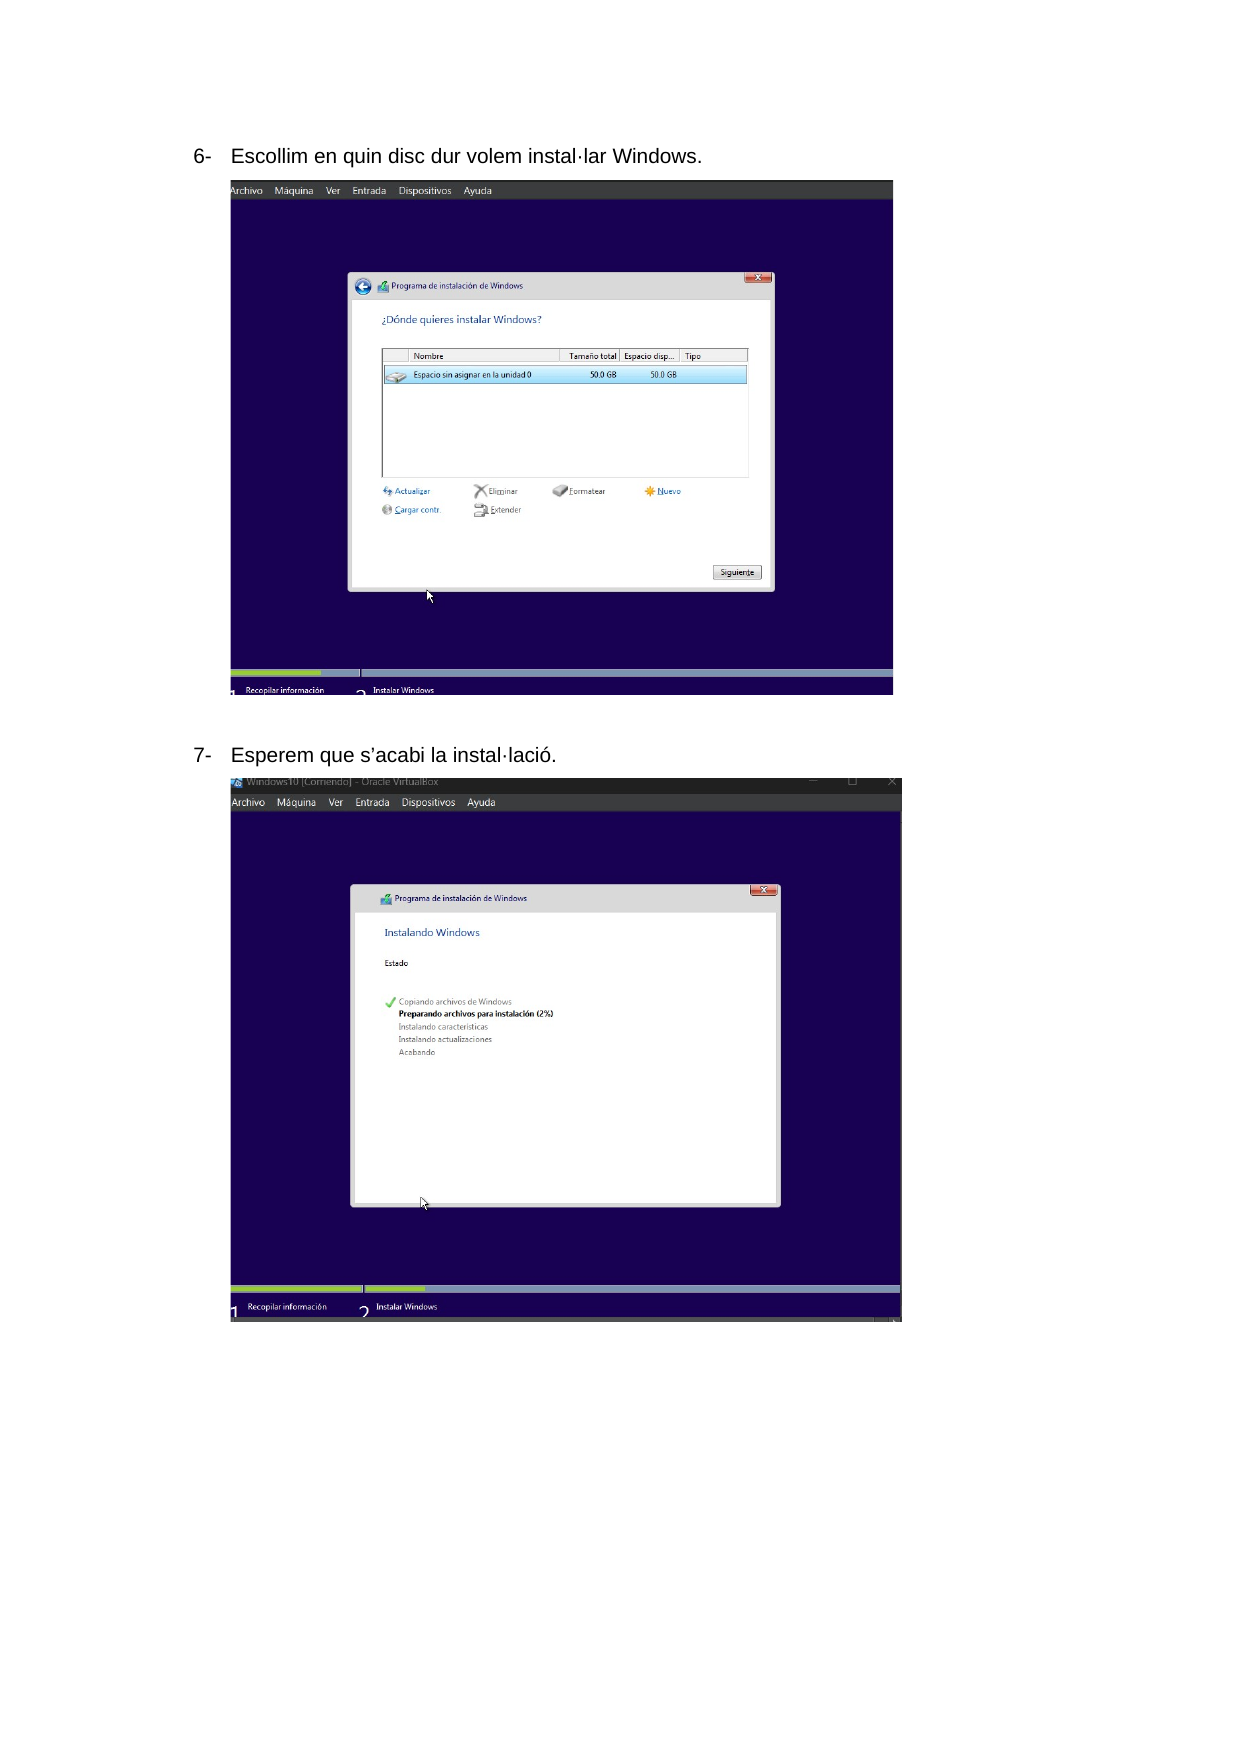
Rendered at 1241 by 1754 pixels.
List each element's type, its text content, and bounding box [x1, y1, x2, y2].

picture [230, 180, 894, 695]
list Esperem que s’acabi la instal·lació. [193, 743, 1122, 767]
list Escollim en quin disc dur volem instal·lar Windows. [193, 144, 1122, 168]
picture [230, 778, 902, 1322]
